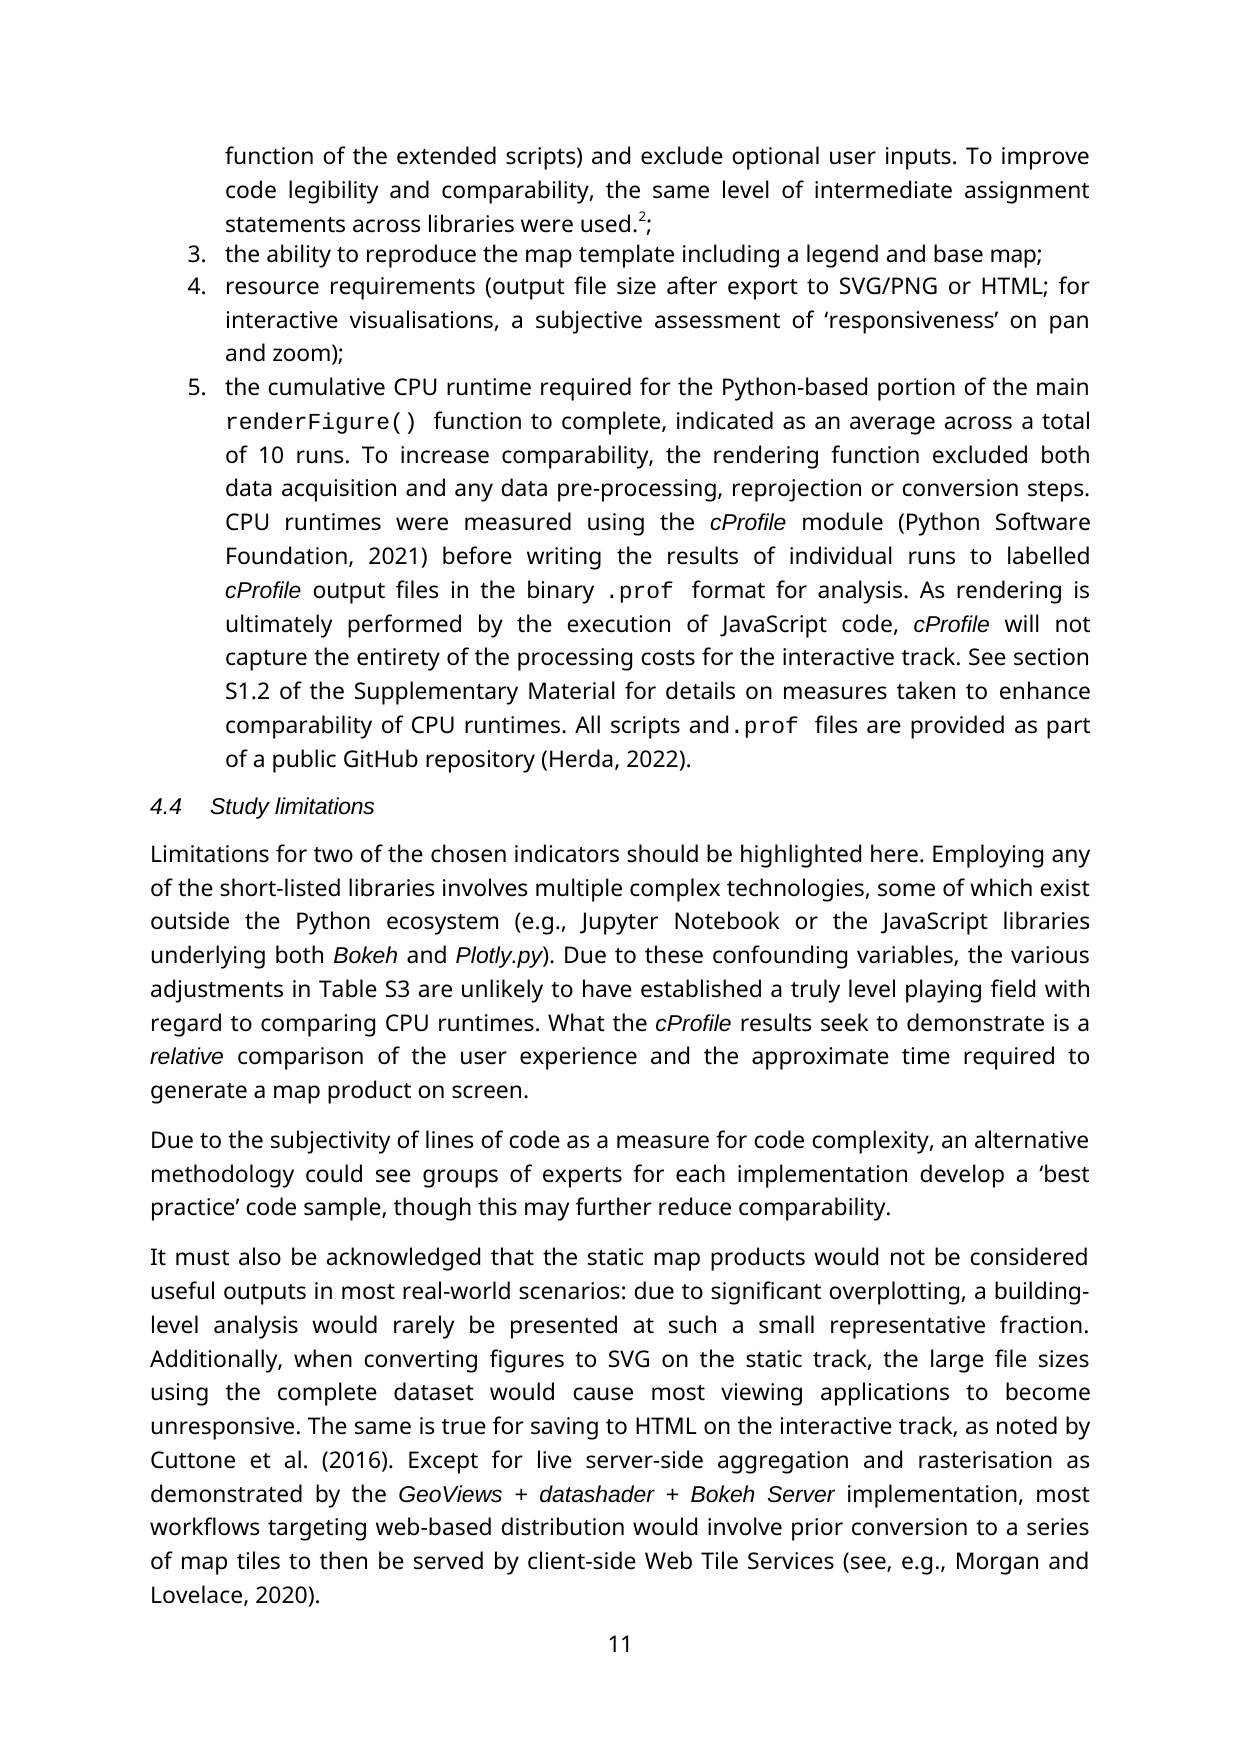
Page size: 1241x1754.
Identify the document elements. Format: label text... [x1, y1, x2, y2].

text Due to the subjectivity of lines of code as a measure for code complexity, an alternative methodology could see groups of experts for each implementation develop a ‘best practice’ code sample, though this may further reduce comparability. [150, 1124, 1090, 1222]
list the cumulative CPU runtime required for the Python-based portion of the main renderFigure() function to complete, indicated as an average across a total of 10 runs. To increase comparability, the rendering function excluded both data acquisition and any data pre-processing, reprojection or conversion steps. CPU runtimes were measured using the cProfile module (Python Software Foundation, 2021) before writing the results of individual runs to labelled cProfile output files in the binary .prof format for analysis. As rendering is ultimately performed by the execution of JavaScript code, cProfile will not capture the entirety of the processing costs for the interactive track. See section S1.2 of the Supplementary Material for details on measures taken to enhance comparability of CPU runtimes. All scripts and.prof files are provided as part of a public GitHub repository (Herda, 2022). [187, 371, 1091, 774]
list resource requirements (output file size after export to SVG/PNG or HTML; for interactive visualisations, a subjective assessment of ‘responsiveness’ on pan and zoom); [187, 270, 1091, 368]
text It must also be acknowledged that the static map products would not be considered useful outputs in most real-world scenarios: due to significant overplotting, a building-level analysis would rarely be presented at such a small representative fraction. Additionally, when converting figures to SVG on the static track, the large file sizes using the complete dataset would cause most viewing applications to become unresponsive. The same is true for saving to HTML on the interactive track, as noted by Cuttone et al. (2016). Except for live server-side aggregation and rasterisation as demonstrated by the GeoViews + datashader + Bokeh Server implementation, most workflows targeting web-based distribution would involve prior conversion to a series of map tiles to then be served by client-side Web Tile Services (see, e.g., Morgan and Lovelace, 2020). [150, 1241, 1091, 1610]
list Study limitations [150, 793, 1109, 819]
list the ability to reproduce the map template including a legend and base map; [187, 241, 1109, 268]
text function of the extended scripts) and exclude optional user inputs. To improve code legibility and comparability, the same level of intermediate assignment statements across libraries were used.2; [225, 140, 1091, 239]
text Limitations for two of the chosen indicators should be highlighted here. Employing any of the short-listed libraries involves multiple complex technologies, some of which exist outside the Python ecosystem (e.g., Jupyter Notebook or the JavaScript libraries underlying both Bokeh and Plotly.py). Due to these confounding variables, the various adjustments in Table S3 are unlikely to have established a truly level playing field with regard to comparing CPU runtimes. What the cProfile results seek to demonstrate is a relative comparison of the user experience and the approximate time required to generate a map product on screen. [150, 838, 1091, 1105]
